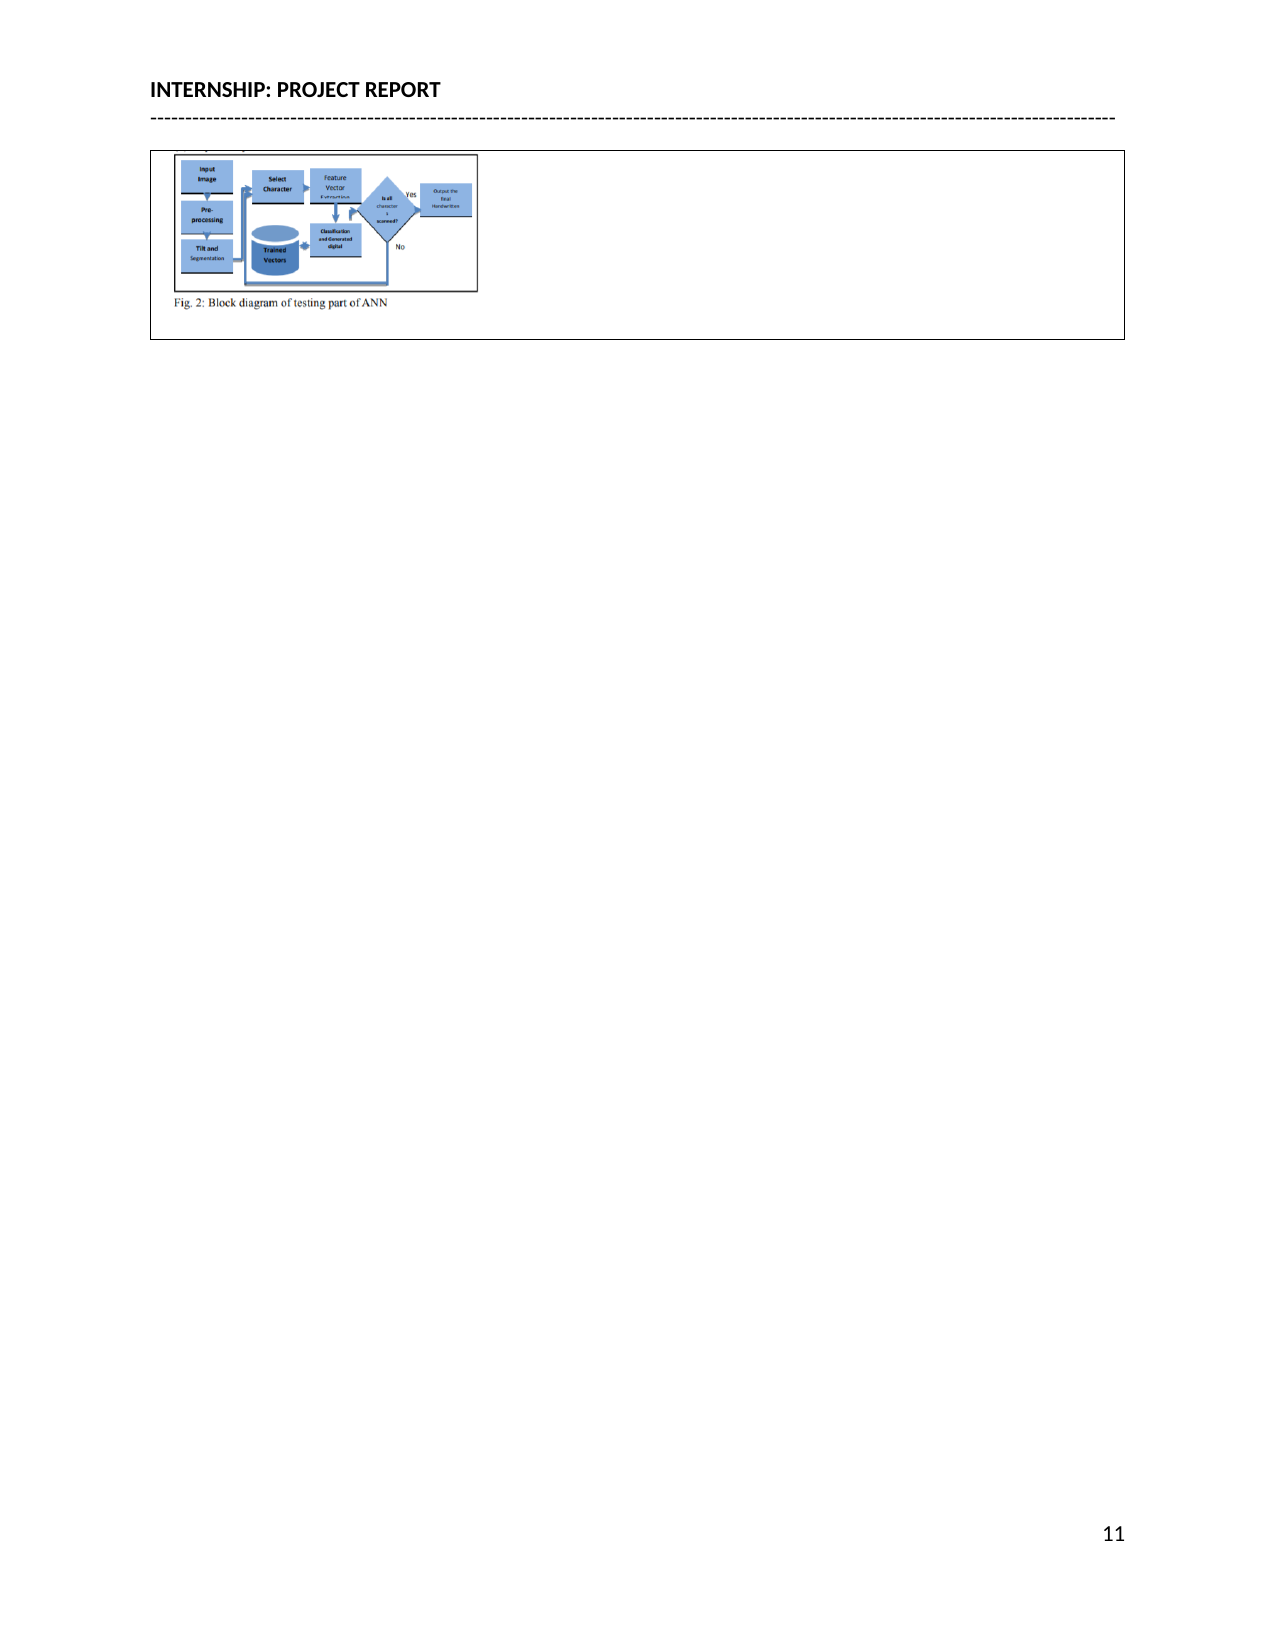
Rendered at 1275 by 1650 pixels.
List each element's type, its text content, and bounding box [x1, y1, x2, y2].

table_cell Project Diagrams: [151, 151, 1124, 338]
picture [161, 151, 482, 311]
